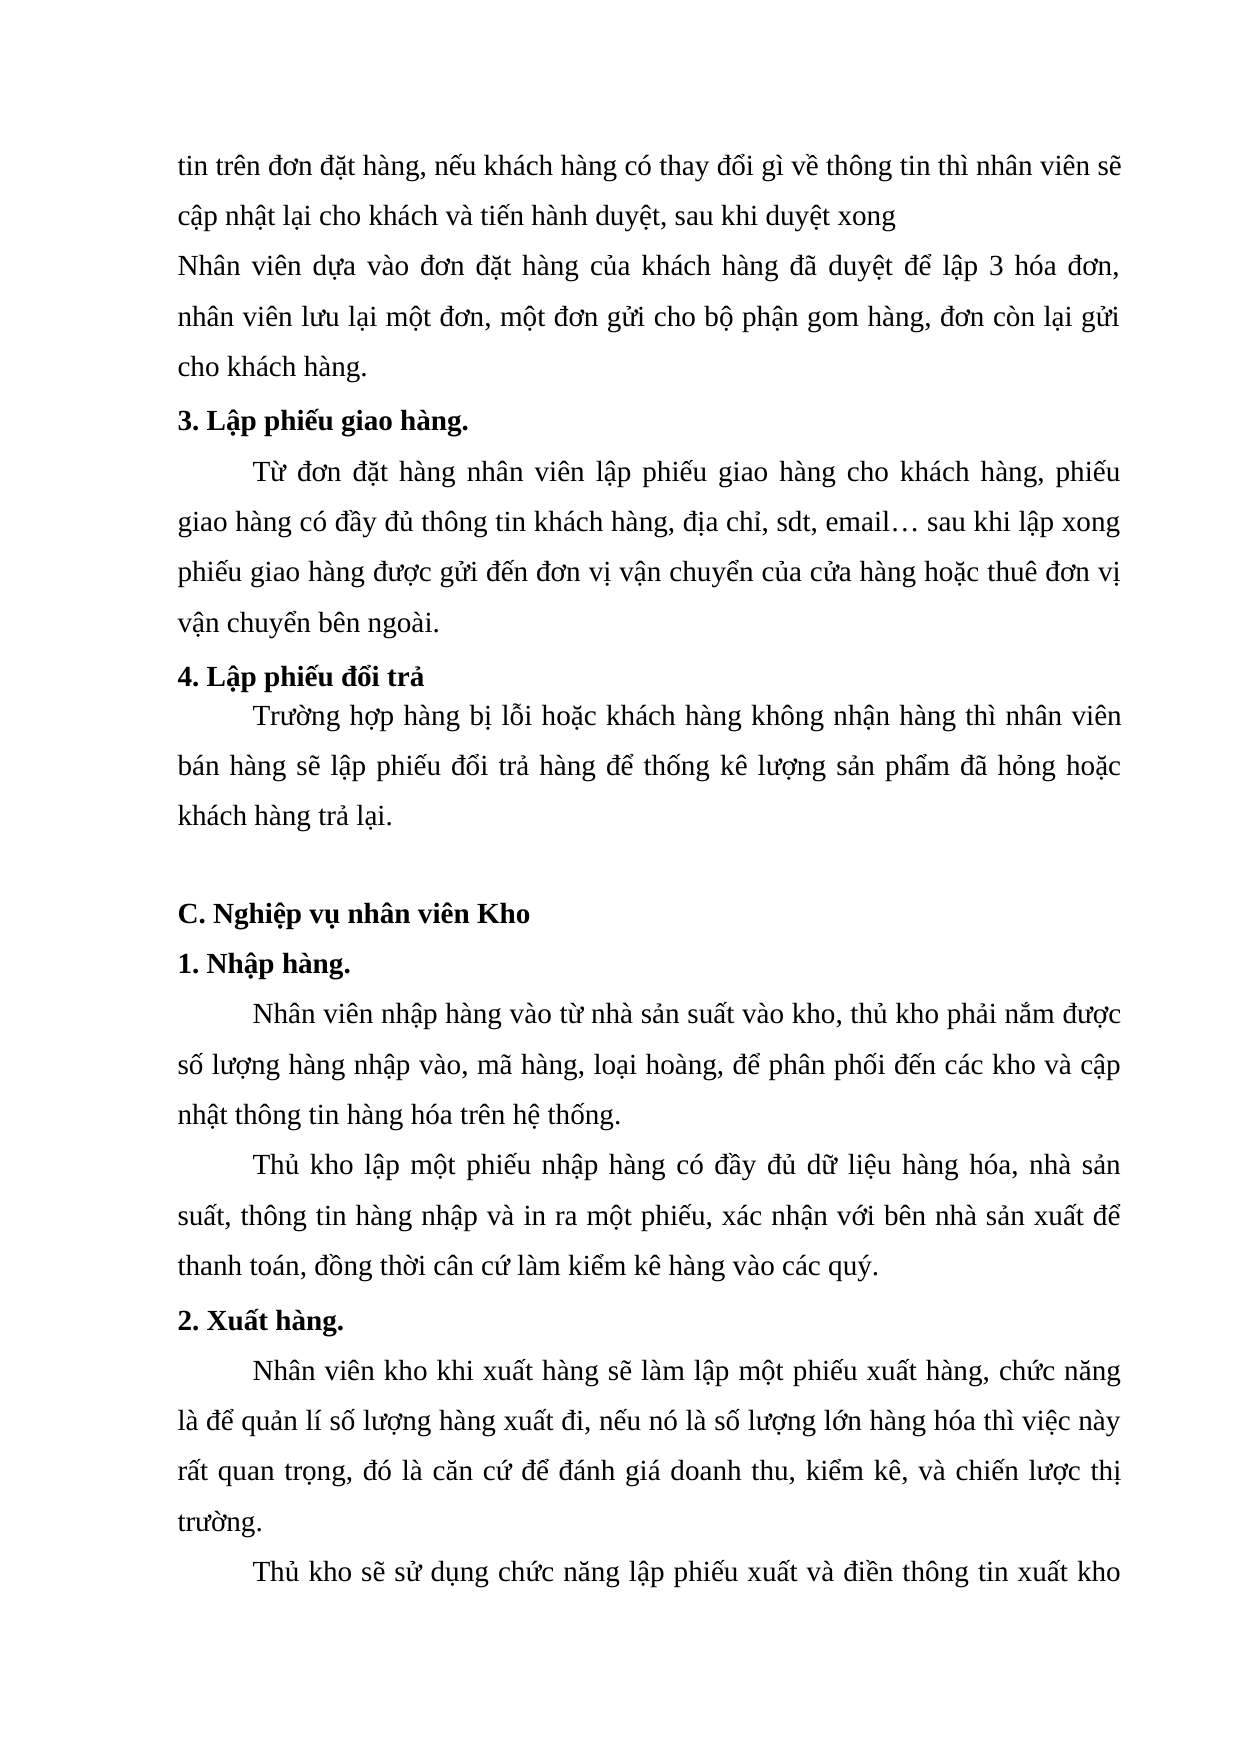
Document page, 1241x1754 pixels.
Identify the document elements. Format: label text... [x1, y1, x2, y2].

text Nhân viên dựa vào đơn đặt hàng của khách hàng đã duyệt để lập 3 hóa đơn, nhân viên lưu lại một đơn, một đơn gửi cho bộ phận gom hàng, đơn còn lại gửi cho khách hàng. [177, 248, 1122, 382]
text Thủ kho lập một phiếu nhập hàng có đầy đủ dữ liệu hàng hóa, nhà sản suất, thông tin hàng nhập và in ra một phiếu, xác nhận với bên nhà sản xuất để thanh toán, đồng thời cân cứ làm kiểm kê hàng vào các quý. [177, 1147, 1122, 1282]
text Nhân viên kho khi xuất hàng sẽ làm lập một phiếu xuất hàng, chức năng là để quản lí số lượng hàng xuất đi, nếu nó là số lượng lớn hàng hóa thì việc này rất quan trọng, đó là căn cứ để đánh giá doanh thu, kiểm kê, và chiến lược thị trường. [177, 1353, 1122, 1537]
subtitle 2. Xuất hàng. [177, 1303, 1122, 1336]
subtitle 3. Lập phiếu giao hàng. [177, 403, 1122, 437]
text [177, 1554, 1122, 1588]
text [177, 148, 1122, 232]
text 1. Nhập hàng. [177, 946, 1122, 980]
text Từ đơn đặt hàng nhân viên lập phiếu giao hàng cho khách hàng, phiếu giao hàng có đầy đủ thông tin khách hàng, địa chỉ, sdt, email… sau khi lập xong phiếu giao hàng được gửi đến đơn vị vận chuyển của cửa hàng hoặc thuê đơn vị vận chuyển bên ngoài. [177, 454, 1122, 638]
text Nhân viên nhập hàng vào từ nhà sản suất vào kho, thủ kho phải nắm được số lượng hàng nhập vào, mã hàng, loại hoàng, để phân phối đến các kho và cập nhật thông tin hàng hóa trên hệ thống. [177, 997, 1122, 1131]
text Trường hợp hàng bị lỗi hoặc khách hàng không nhận hàng thì nhân viên bán hàng sẽ lập phiếu đổi trả hàng để thống kê lượng sản phẩm đã hỏng hoặc khách hàng trả lại. [177, 698, 1122, 832]
subtitle C. Nghiệp vụ nhân viên Kho [177, 896, 1122, 929]
subtitle 4. Lập phiếu đổi trả [177, 659, 1122, 693]
